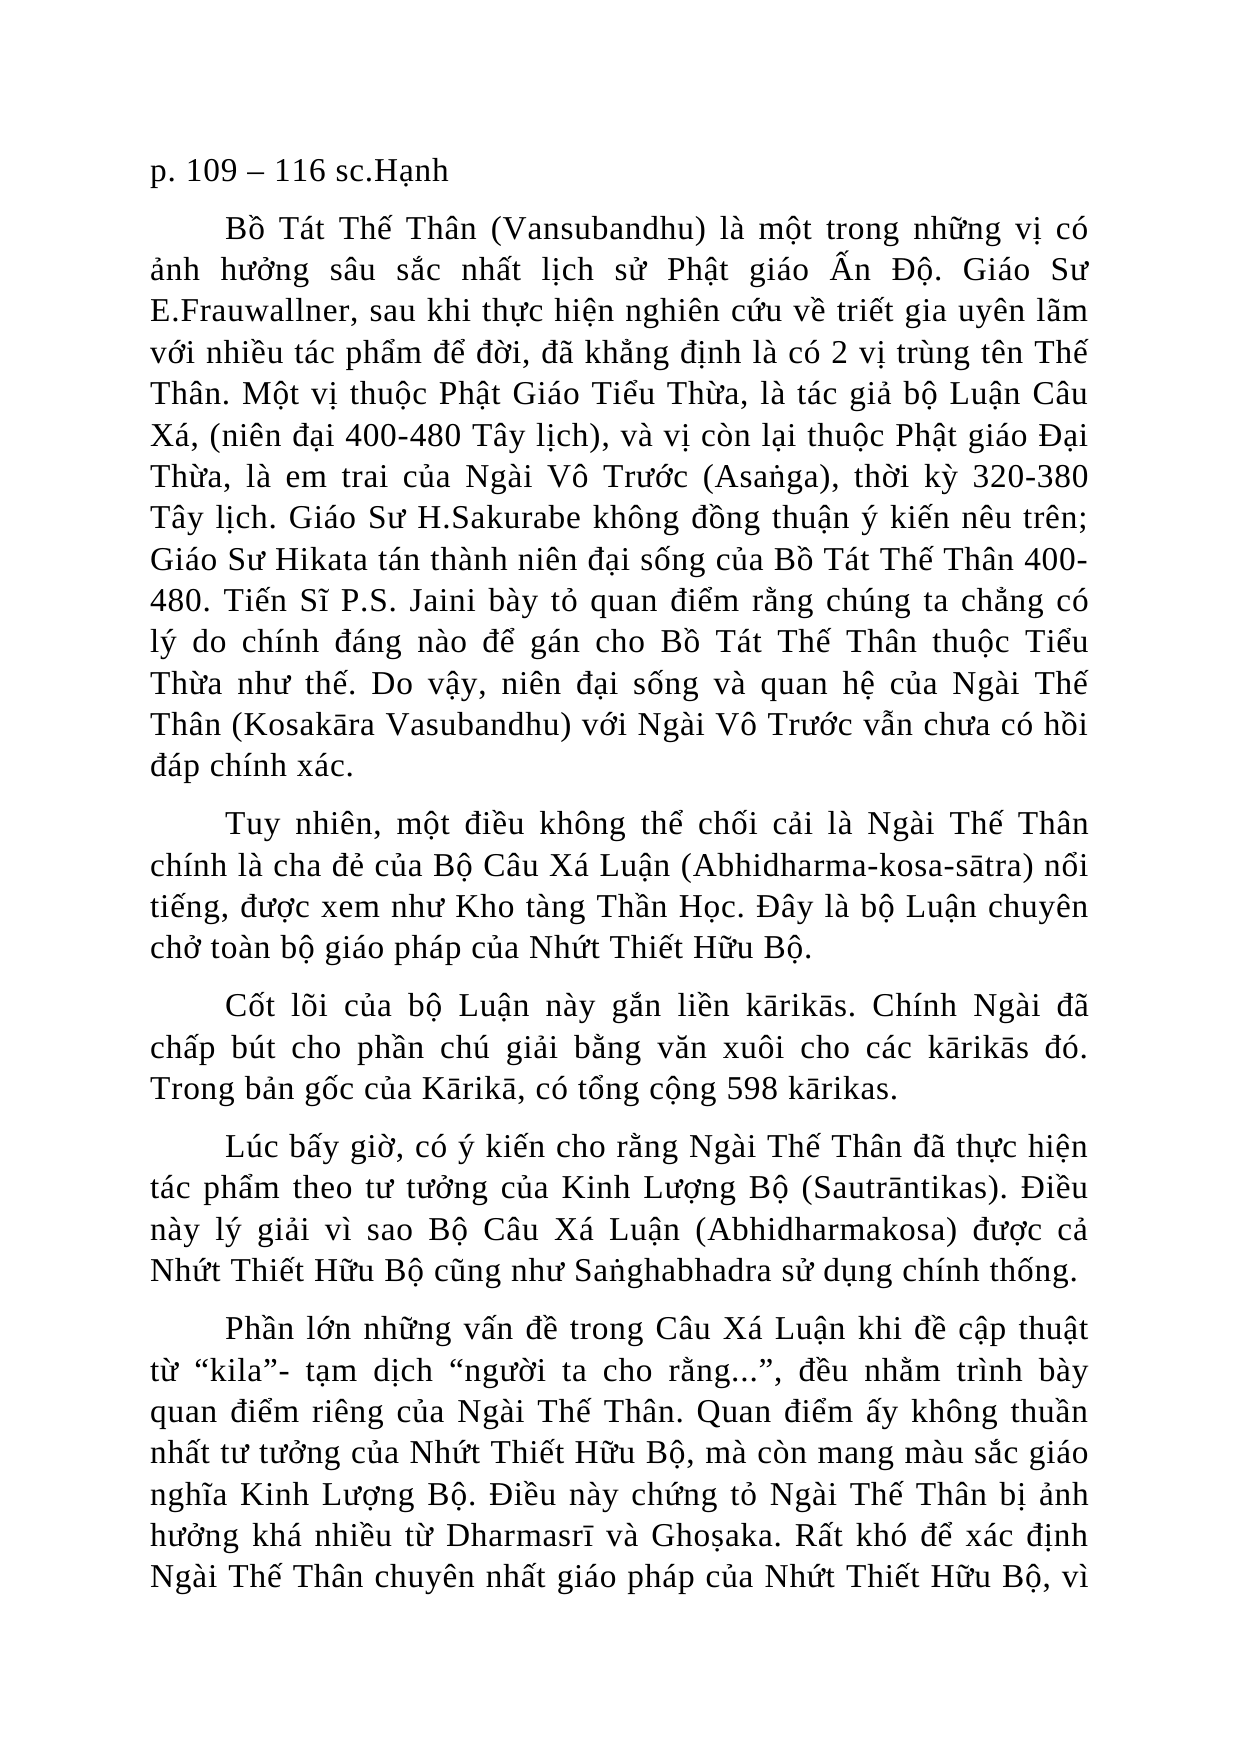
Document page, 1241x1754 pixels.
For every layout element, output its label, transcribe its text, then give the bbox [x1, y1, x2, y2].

text p. 109 – 116 sc.Hạnh [150, 150, 1090, 188]
text Bồ Tát Thế Thân (Vansubandhu) là một trong những vị có ảnh hưởng sâu sắc nhất lịch sử Phật giáo Ấn Độ. Giáo Sư E.Frauwallner, sau khi thực hiện nghiên cứu về triết gia uyên lãm với nhiều tác phẩm để đời, đã khẳng định là có 2 vị trùng tên Thế Thân. Một vị thuộc Phật Giáo Tiểu Thừa, là tác giả bộ Luận Câu Xá, (niên đại 400-480 Tây lịch), và vị còn lại thuộc Phật giáo Đại Thừa, là em trai của Ngài Vô Trước (Asaṅga), thời kỳ 320-380 Tây lịch. Giáo Sư H.Sakurabe không đồng thuận ý kiến nêu trên; Giáo Sư Hikata tán thành niên đại sống của Bồ Tát Thế Thân 400-480. Tiến Sĩ P.S. Jaini bày tỏ quan điểm rằng chúng ta chẳng có lý do chính đáng nào để gán cho Bồ Tát Thế Thân thuộc Tiểu Thừa như thế. Do vậy, niên đại sống và quan hệ của Ngài Thế Thân (Kosakāra Vasubandhu) với Ngài Vô Trước vẫn chưa có hồi đáp chính xác. [150, 208, 1090, 784]
text Cốt lõi của bộ Luận này gắn liền kārikās. Chính Ngài đã chấp bút cho phần chú giải bằng văn xuôi cho các kārikās đó. Trong bản gốc của Kārikā, có tổng cộng 598 kārikas. [150, 986, 1090, 1107]
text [150, 1308, 1090, 1595]
text Lúc bấy giờ, có ý kiến cho rằng Ngài Thế Thân đã thực hiện tác phẩm theo tư tưởng của Kinh Lượng Bộ (Sautrāntikas). Điều này lý giải vì sao Bộ Câu Xá Luận (Abhidharmakosa) được cả Nhứt Thiết Hữu Bộ cũng như Saṅghabhadra sử dụng chính thống. [150, 1126, 1090, 1289]
text Tuy nhiên, một điều không thể chối cải là Ngài Thế Thân chính là cha đẻ của Bộ Câu Xá Luận (Abhidharma-kosa-sātra) nổi tiếng, được xem như Kho tàng Thần Học. Đây là bộ Luận chuyên chở toàn bộ giáo pháp của Nhứt Thiết Hữu Bộ. [150, 804, 1090, 966]
